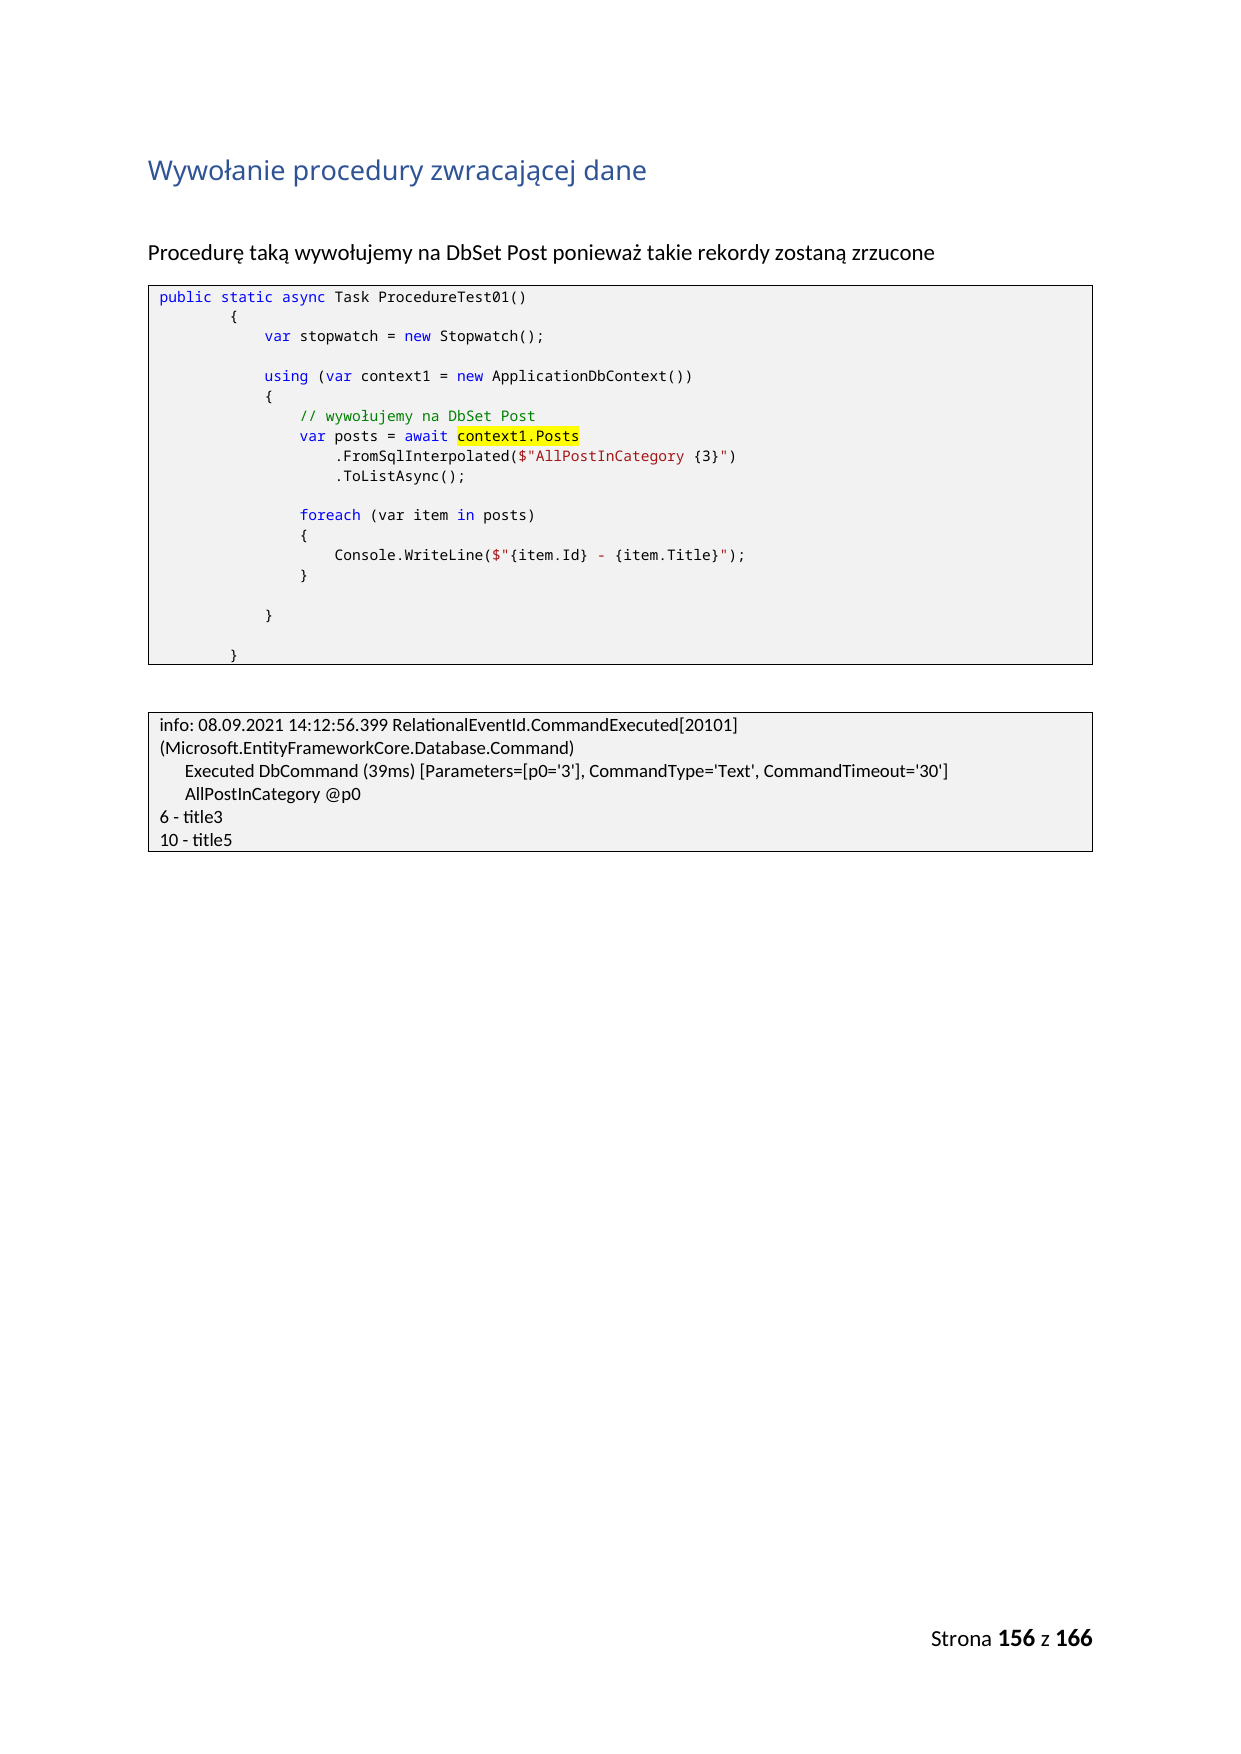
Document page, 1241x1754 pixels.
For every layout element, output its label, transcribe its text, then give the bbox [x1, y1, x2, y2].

text Procedurę taką wywołujemy na DbSet Post ponieważ takie rekordy zostaną zrzucone [148, 238, 1093, 266]
table_header public static async Task ProcedureTest01() { var stopwatch = new Stopwatch(); using (var context1 = new ApplicationDbContext()) { // wywołujemy na DbSet Post var posts = await context1.Posts .FromSqlInterpolated($"AllPostInCategory {3}") .ToListAsync(); foreach (var item in posts) { Console.WriteLine($"{item.Id} - {item.Title}"); } } } [149, 286, 1092, 664]
table_header info: 08.09.2021 14:12:56.399 RelationalEventId.CommandExecuted[20101] (Microsoft.EntityFrameworkCore.Database.Command) Executed DbCommand (39ms) [Parameters=[p0='3'], CommandType='Text', CommandTimeout='30'] AllPostInCategory @p0 6 - title3 10 - title5 [149, 713, 1092, 851]
subtitle Wywołanie procedury zwracającej dane [148, 152, 1093, 189]
